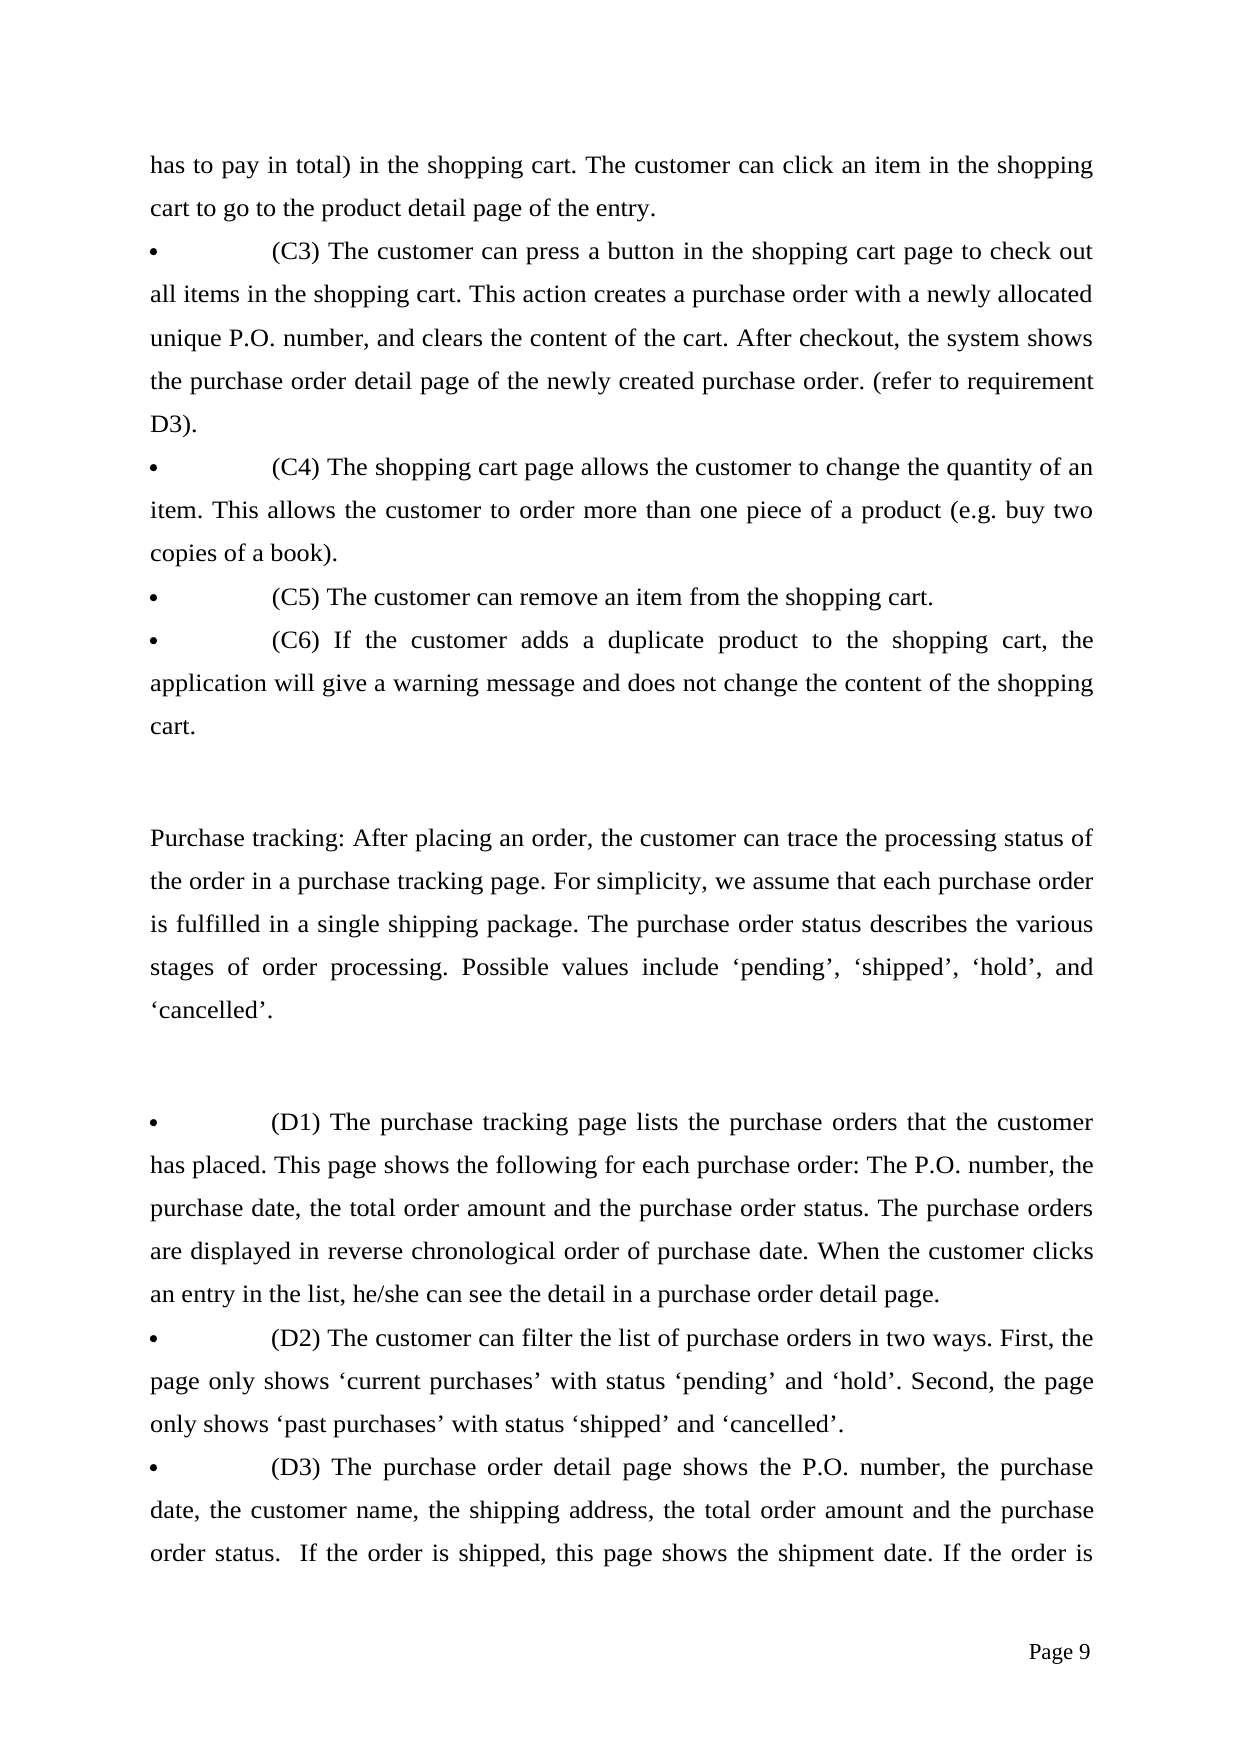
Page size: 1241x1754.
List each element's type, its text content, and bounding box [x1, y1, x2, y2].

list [150, 1452, 1095, 1567]
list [150, 150, 1095, 222]
list (D1) The purchase tracking page lists the purchase orders that the customer has placed. This page shows the following for each purchase order: The P.O. number, the purchase date, the total order amount and the purchase order status. The purchase orders are displayed in reverse chronological order of purchase date. When the customer clicks an entry in the list, he/she can see the detail in a purchase order detail page. [150, 1107, 1095, 1308]
list (D2) The customer can filter the list of purchase orders in two ways. First, the page only shows ‘current purchases’ with status ‘pending’ and ‘hold’. Second, the page only shows ‘past purchases’ with status ‘shipped’ and ‘cancelled’. [150, 1323, 1095, 1438]
list (C3) The customer can press a button in the shopping cart page to check out all items in the shopping cart. This action creates a purchase order with a newly allocated unique P.O. number, and clears the content of the cart. After checkout, the system shows the purchase order detail page of the newly created purchase order. (refer to requirement D3). [150, 236, 1095, 438]
text Purchase tracking: After placing an order, the customer can trace the processing status of the order in a purchase tracking page. For simplicity, we assume that each purchase order is fulfilled in a single shipping package. The purchase order status describes the various stages of order processing. Possible values include ‘pending’, ‘shipped’, ‘hold’, and ‘cancelled’. [150, 823, 1095, 1024]
list (C6) If the customer adds a duplicate product to the shopping cart, the application will give a warning message and does not change the content of the shopping cart. [150, 625, 1095, 740]
list (C4) The shopping cart page allows the customer to change the quantity of an item. This allows the customer to order more than one piece of a product (e.g. buy two copies of a book). [150, 452, 1095, 567]
list (C5) The customer can remove an item from the shopping cart. [150, 582, 1095, 611]
